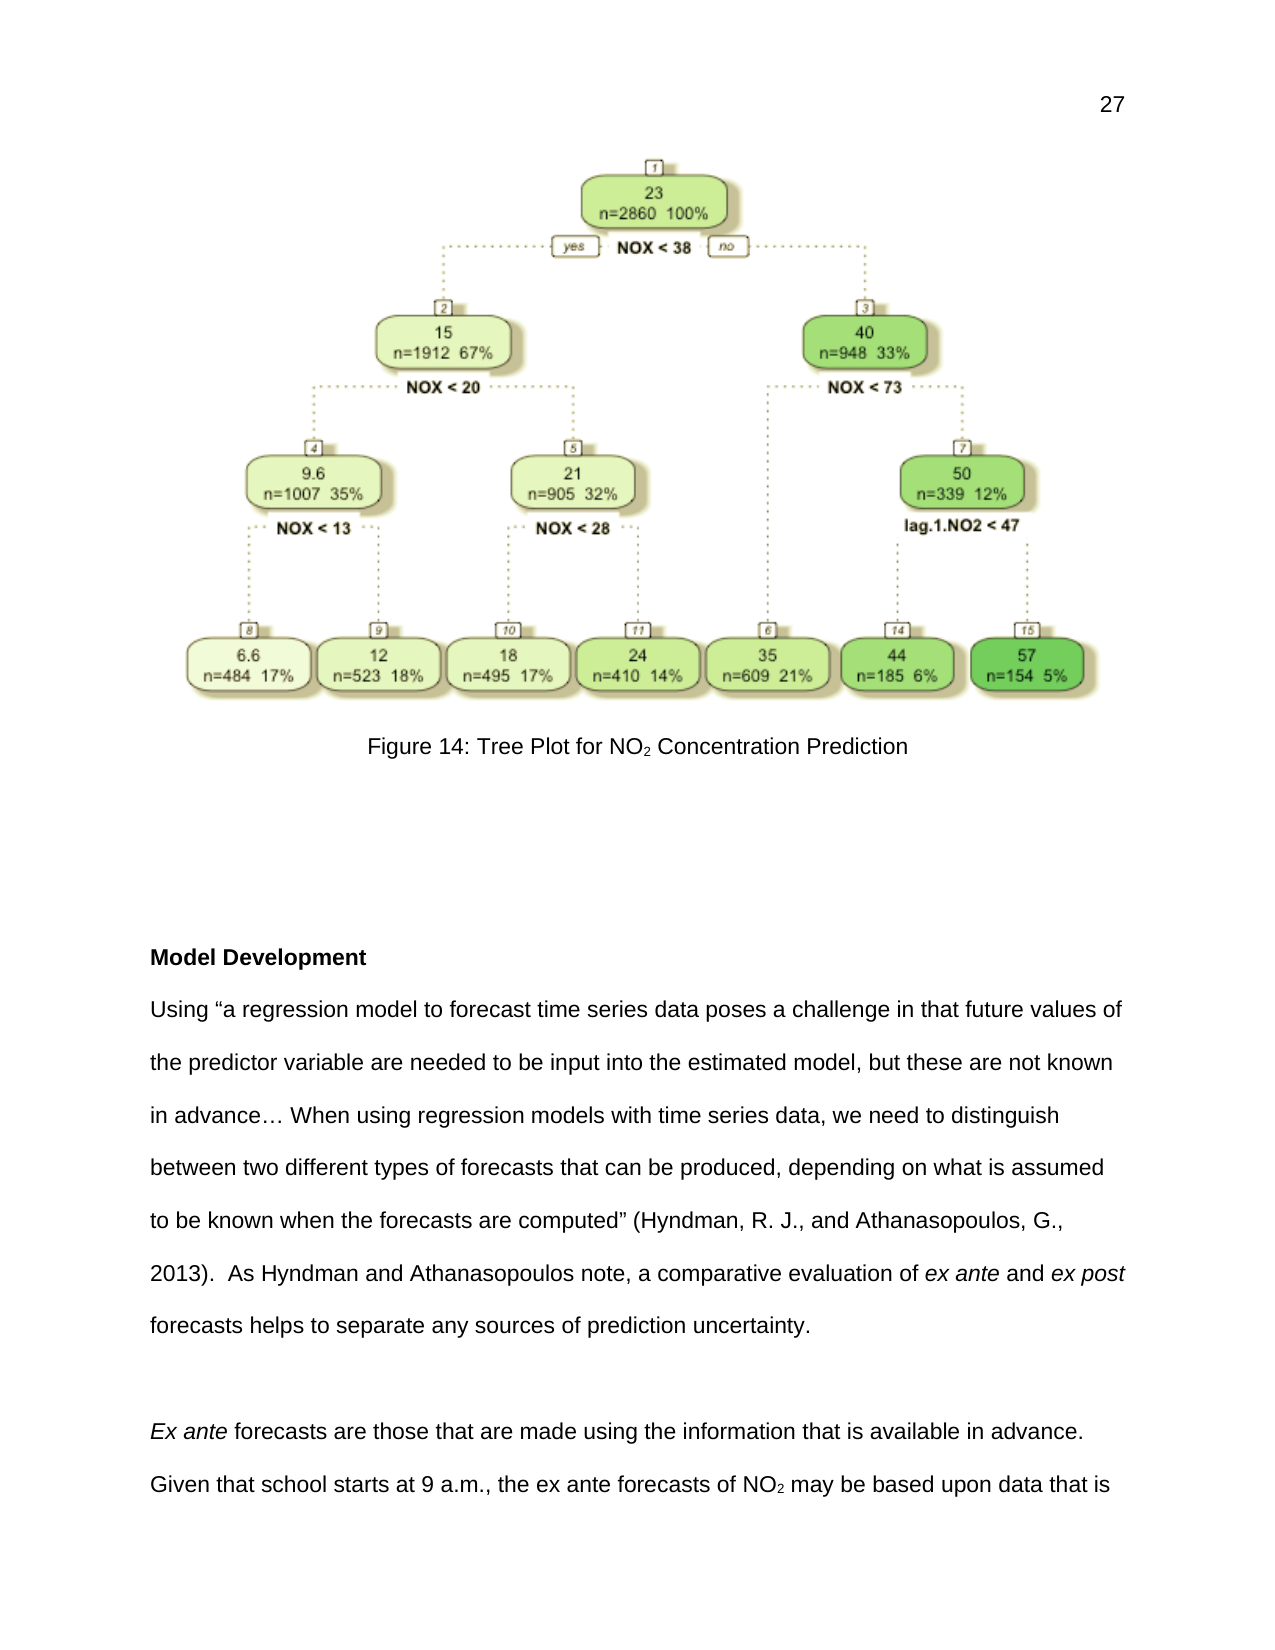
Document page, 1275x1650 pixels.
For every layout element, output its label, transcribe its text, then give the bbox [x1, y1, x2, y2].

text Using “a regression model to forecast time series data poses a challenge in that future values of the predictor variable are needed to be input into the estimated model, but these are not known in advance… When using regression models with time series data, we need to distinguish between two different types of forecasts that can be produced, depending on what is assumed to be known when the forecasts are computed” (Hyndman, R. J., and Athana­sopou­los, G., 2013). As Hyndman and Athana­sopou­los note, a comparative evaluation of ex ante and ex post forecasts helps to separate any sources of prediction uncertainty. [150, 996, 1125, 1391]
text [150, 1418, 1125, 1497]
text Model Development [150, 943, 1125, 970]
picture [170, 150, 1105, 707]
text Figure 14: Tree Plot for NO2 Concentration Prediction [150, 733, 1125, 759]
